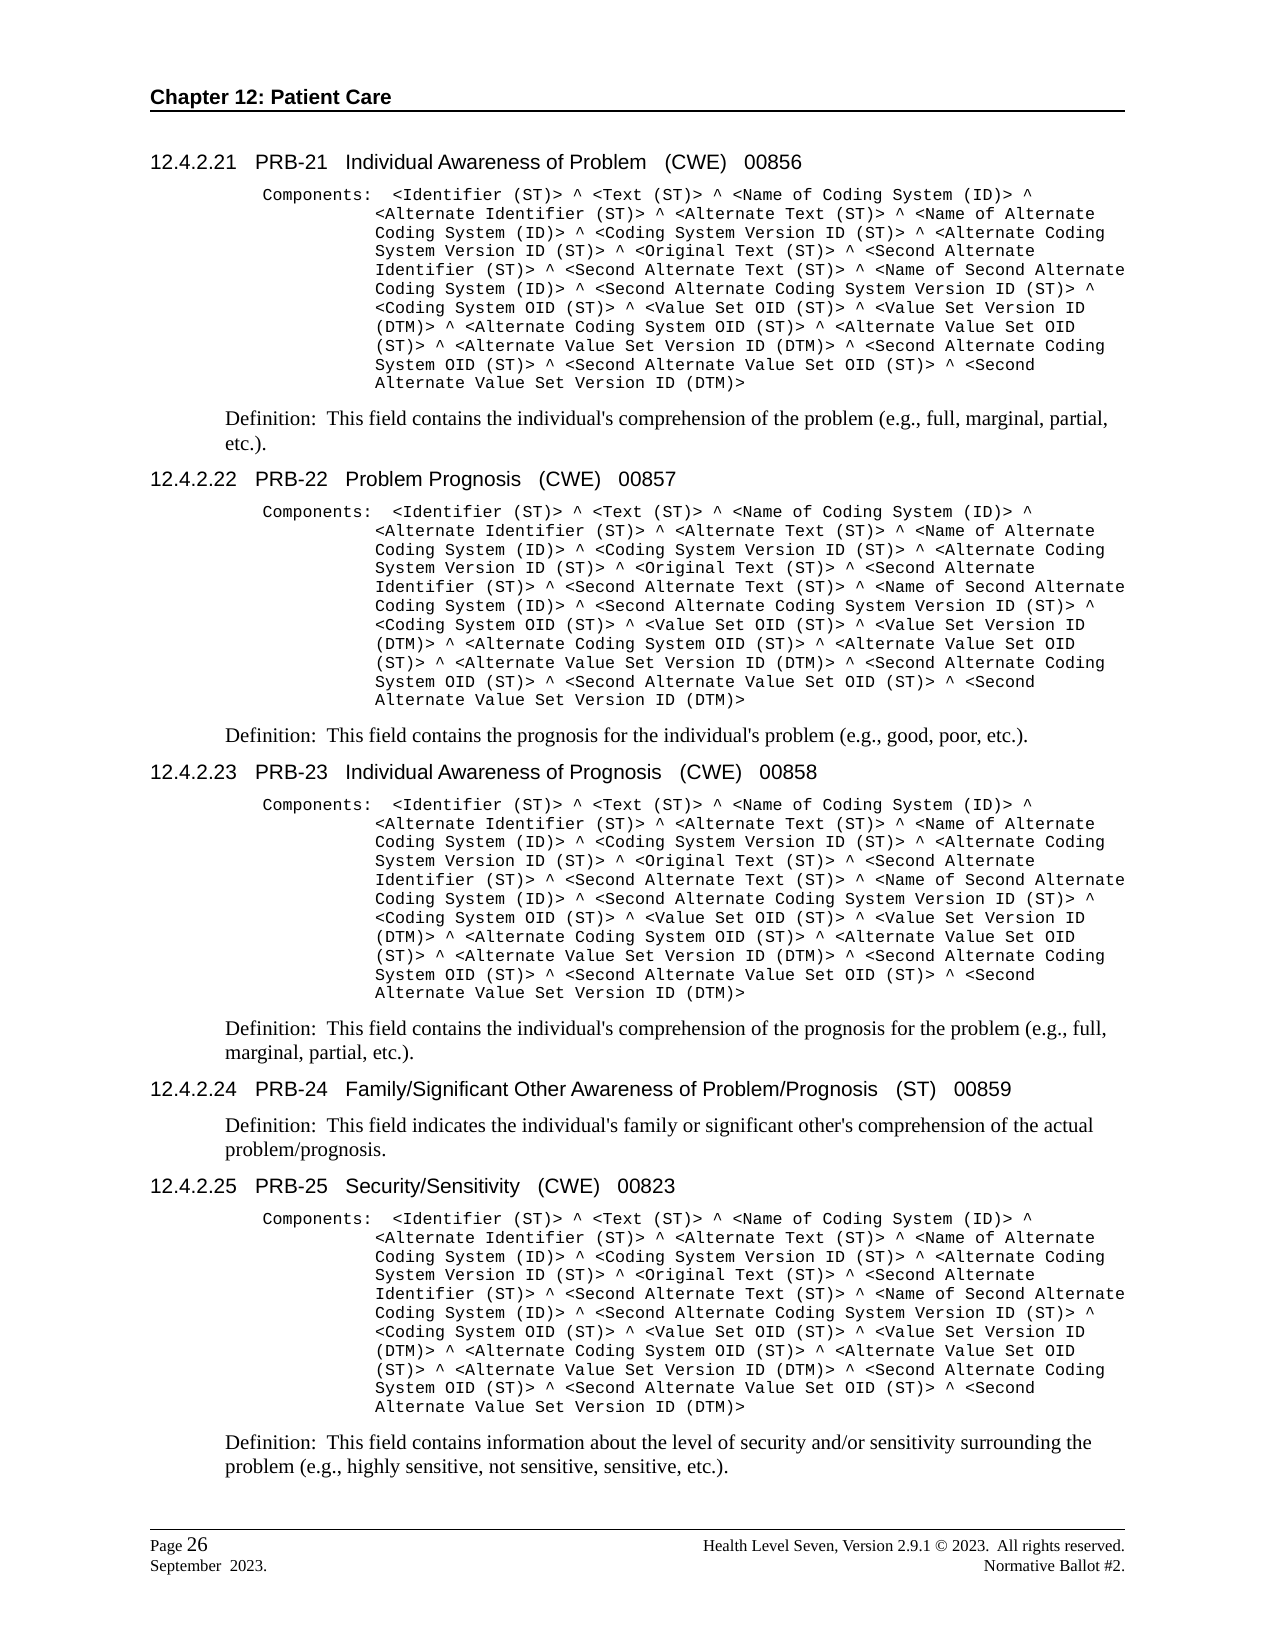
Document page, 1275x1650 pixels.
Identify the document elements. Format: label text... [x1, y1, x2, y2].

text Definition: This field contains information about the level of security and/or sensitivity surrounding the problem (e.g., highly sensitive, not sensitive, sensitive, etc.). [225, 1430, 1125, 1478]
text Definition: This field contains the individual's comprehension of the prognosis for the problem (e.g., full, marginal, partial, etc.). [225, 1016, 1125, 1064]
subtitle 12.4.2.24 PRB-24 Family/Significant Other Awareness of Problem/Prognosis (ST) 00859 [150, 1077, 1125, 1101]
text Definition: This field contains the individual's comprehension of the problem (e.g., full, marginal, partial, etc.). [225, 406, 1125, 454]
subtitle 12.4.2.21 PRB-21 Individual Awareness of Problem (CWE) 00856 [150, 150, 1125, 174]
text Definition: This field indicates the individual's family or significant other's comprehension of the actual problem/prognosis. [225, 1113, 1125, 1161]
subtitle 12.4.2.25 PRB-25 Security/Sensitivity (CWE) 00823 [150, 1174, 1125, 1198]
subtitle 12.4.2.22 PRB-22 Problem Prognosis (CWE) 00857 [150, 467, 1125, 491]
text Definition: This field contains the prognosis for the individual's problem (e.g., good, poor, etc.). [225, 723, 1125, 747]
subtitle 12.4.2.23 PRB-23 Individual Awareness of Prognosis (CWE) 00858 [150, 760, 1125, 784]
